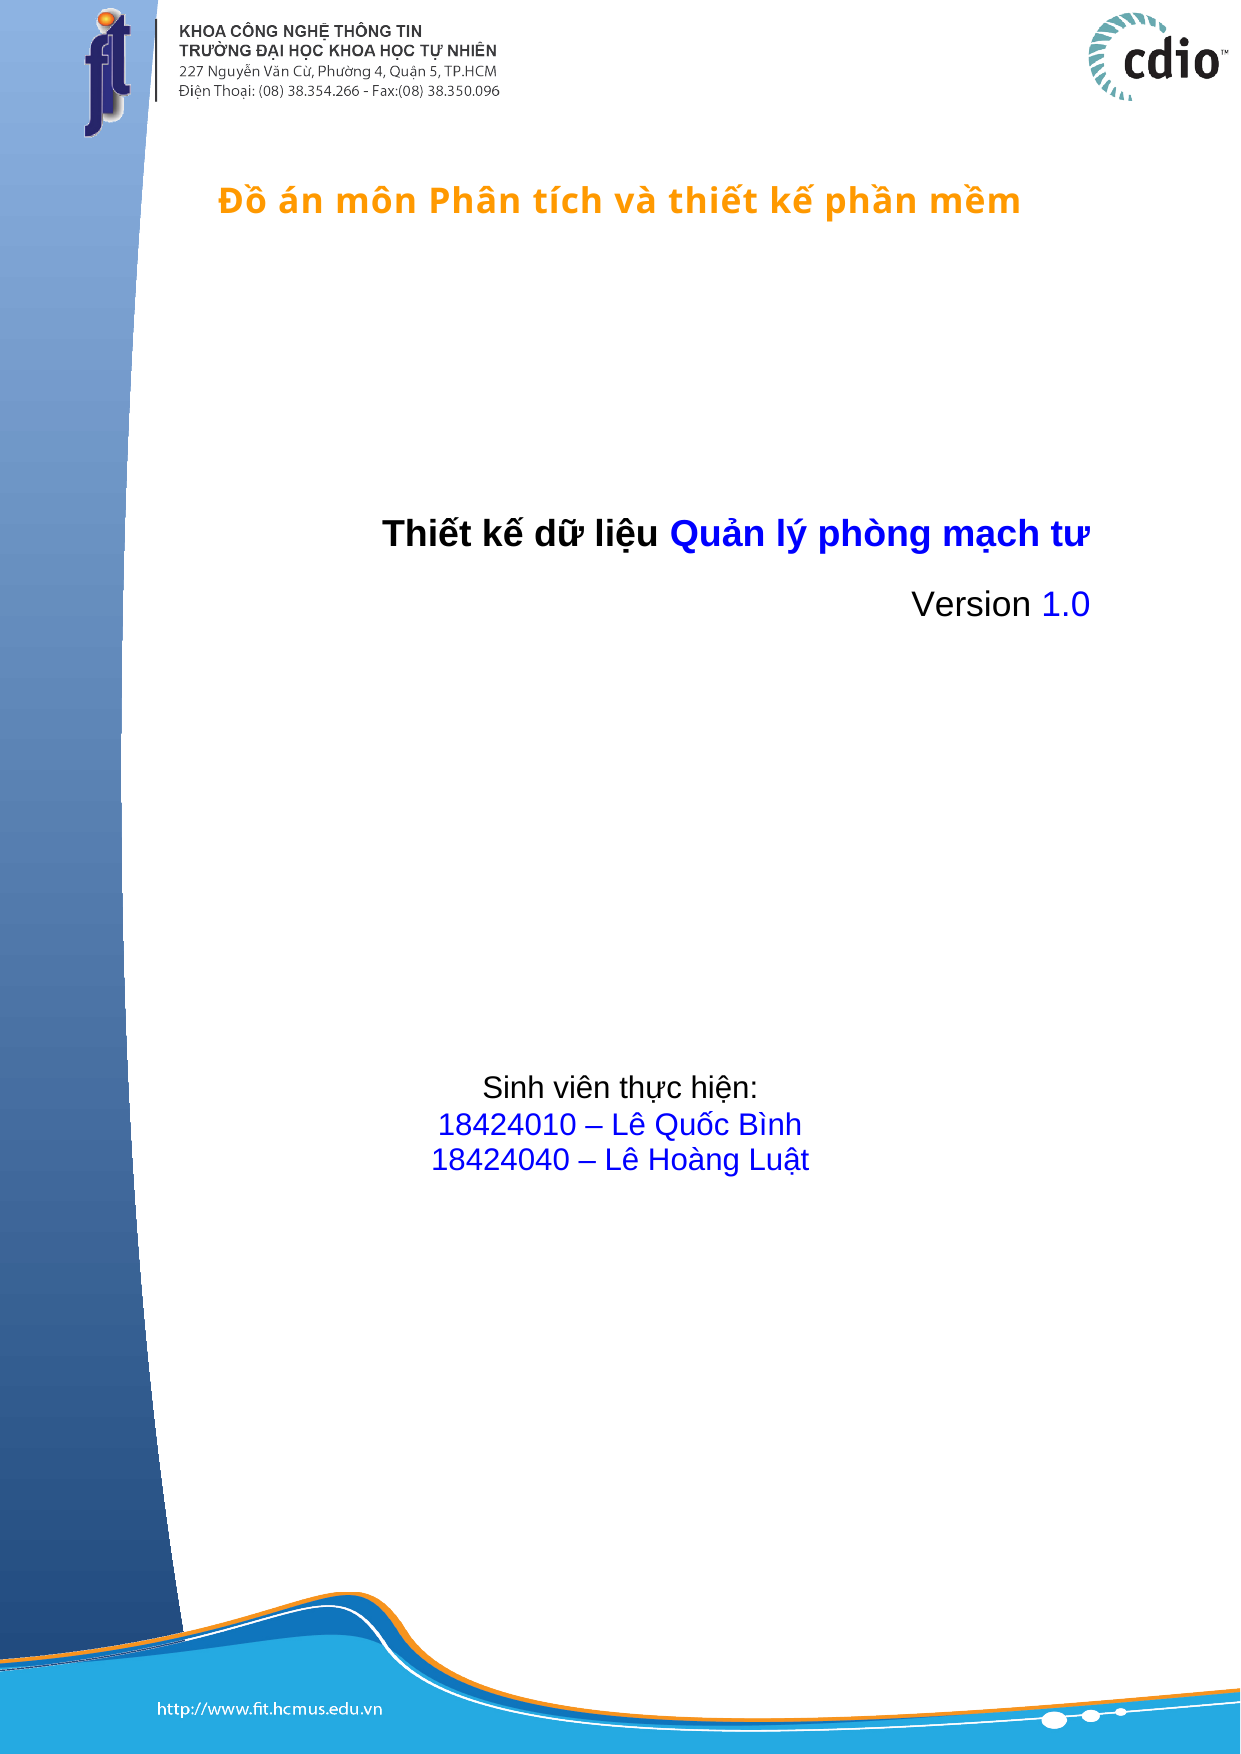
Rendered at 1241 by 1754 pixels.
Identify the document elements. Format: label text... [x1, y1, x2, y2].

text 18424040 – Lê Hoàng Luật [150, 1141, 1090, 1177]
picture [61, 1, 1241, 161]
text Sinh viên thực hiện: [150, 1069, 1090, 1106]
text Version 1.0 [150, 583, 1090, 624]
title Thiết kế dữ liệu Quản lý phòng mạch tư [150, 511, 1090, 554]
picture [0, 1592, 1241, 1754]
text 18424010 – Lê Quốc Bình [150, 1106, 1090, 1141]
